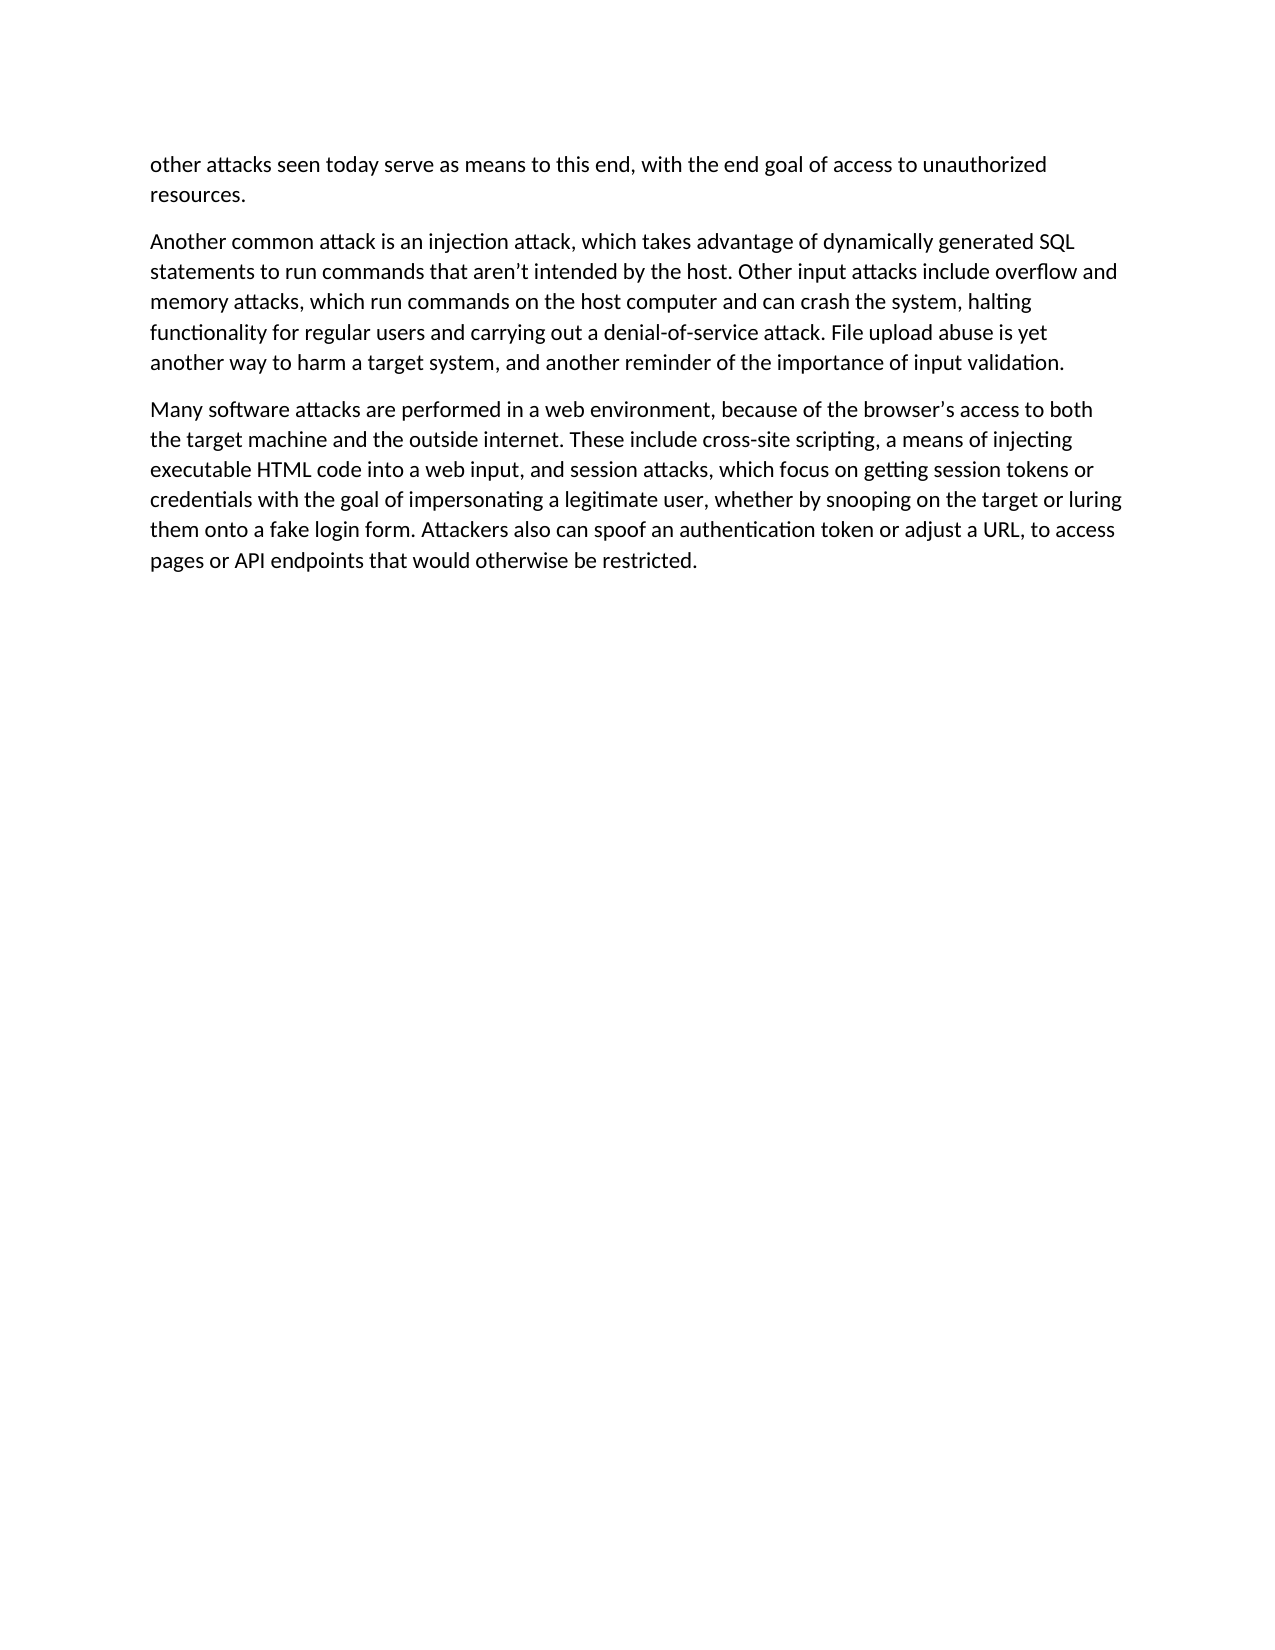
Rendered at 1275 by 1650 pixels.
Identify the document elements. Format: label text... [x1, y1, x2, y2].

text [150, 150, 1125, 208]
text Another common attack is an injection attack, which takes advantage of dynamically generated SQL statements to run commands that aren’t intended by the host. Other input attacks include overflow and memory attacks, which run commands on the host computer and can crash the system, halting functionality for regular users and carrying out a denial-of-service attack. File upload abuse is yet another way to harm a target system, and another reminder of the importance of input validation. [150, 227, 1125, 376]
text Many software attacks are performed in a web environment, because of the browser’s access to both the target machine and the outside internet. These include cross-site scripting, a means of injecting executable HTML code into a web input, and session attacks, which focus on getting session tokens or credentials with the goal of impersonating a legitimate user, whether by snooping on the target or luring them onto a fake login form. Attackers also can spoof an authentication token or adjust a URL, to access pages or API endpoints that would otherwise be restricted. [150, 395, 1125, 574]
